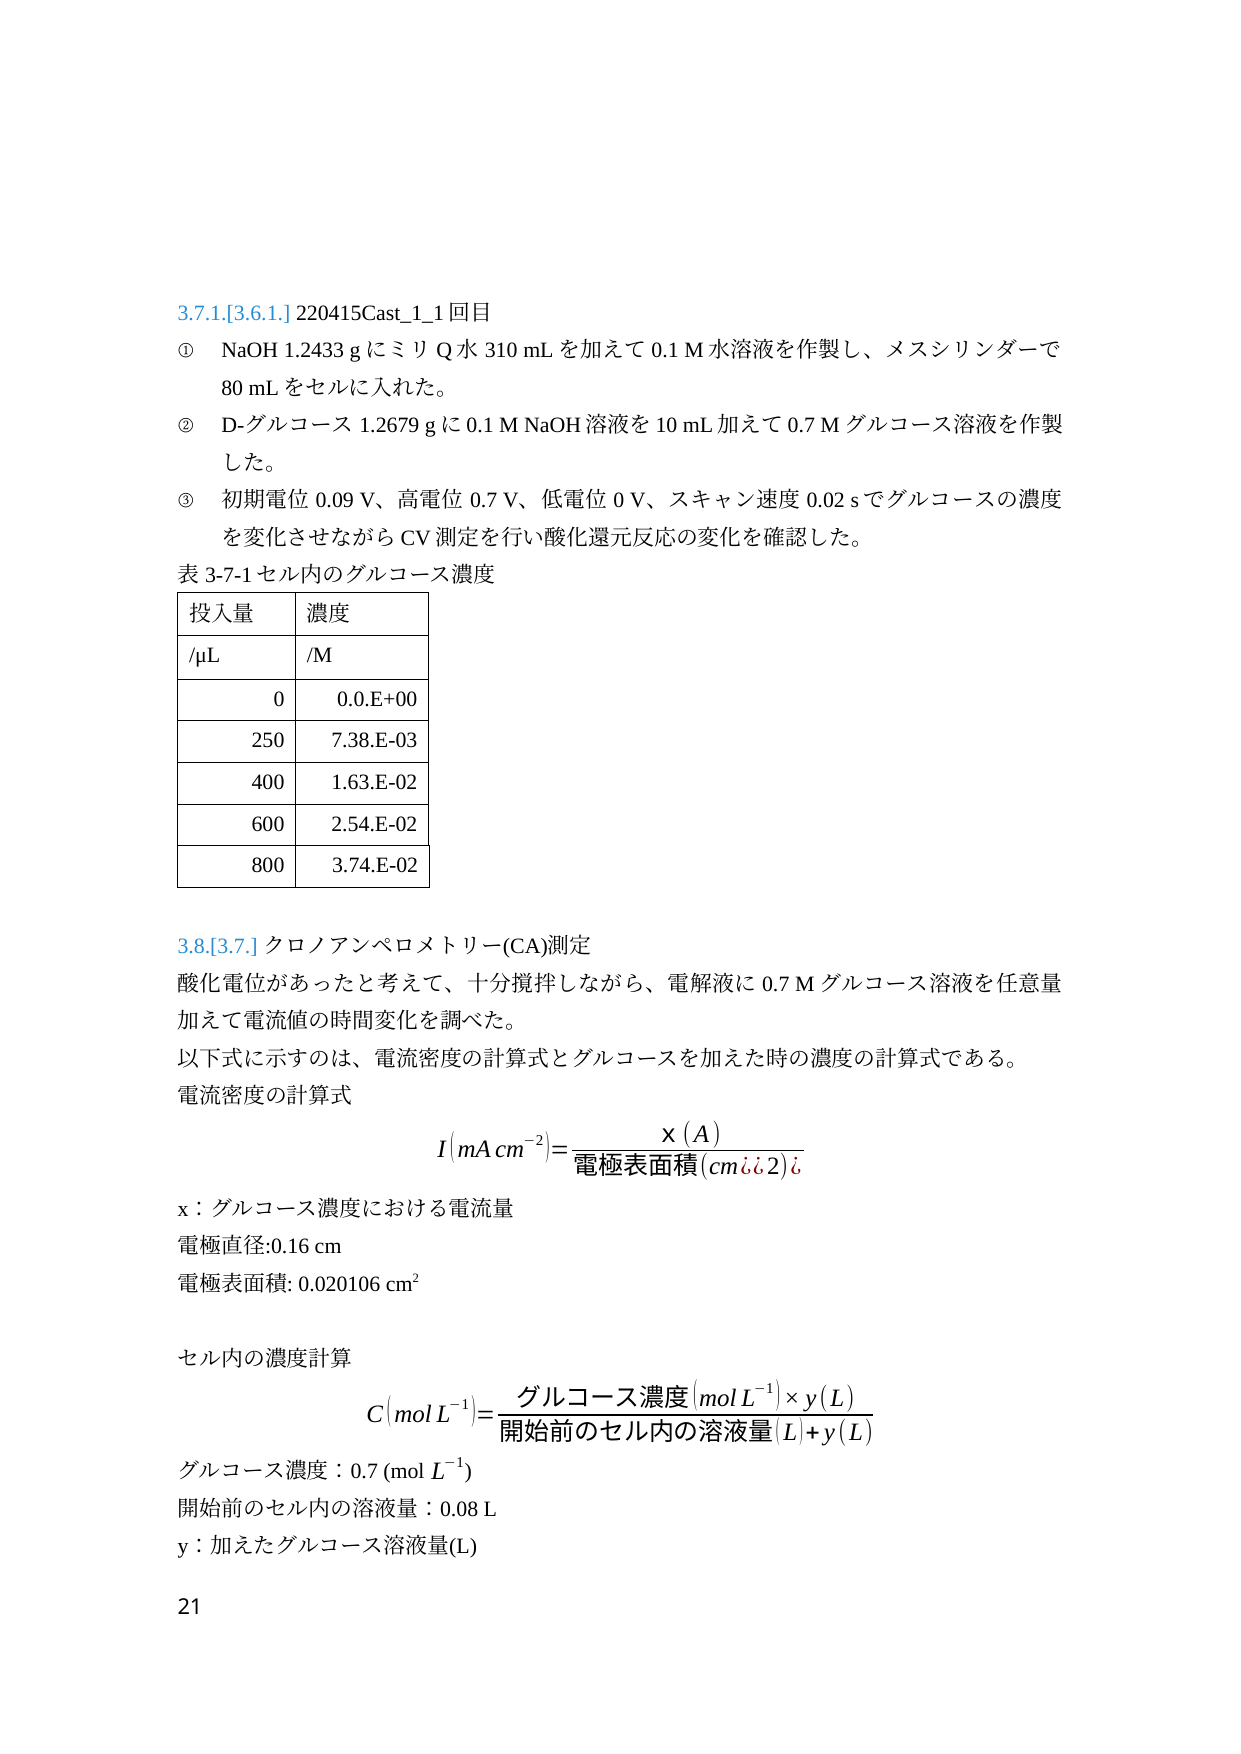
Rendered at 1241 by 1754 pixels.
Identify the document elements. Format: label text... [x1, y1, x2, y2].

list 220415Cast_1_1回目 [177, 292, 1063, 329]
table_cell 400 [178, 763, 295, 803]
table_cell /M [296, 636, 428, 678]
text 電極表面積: 0.020106 cm2 [177, 1263, 1063, 1300]
list 初期電位 0.09 V、高電位 0.7 V、低電位 0 V、スキャン速度 0.02 sでグルコースの濃度を変化させながらCV測定を行い酸化還元反応の変化を確認した。 [177, 479, 1063, 554]
table_cell 250 [178, 721, 295, 762]
table_cell 600 [178, 805, 295, 845]
text y：加えたグルコース溶液量(L) [177, 1525, 1063, 1563]
table_cell 800 [178, 846, 295, 887]
table_cell 2.54.E-02 [296, 805, 428, 845]
text セル内の濃度計算 [177, 1338, 1063, 1375]
table_cell 7.38.E-03 [296, 721, 428, 762]
list クロノアンペロメトリー(CA)測定 [177, 925, 1063, 963]
list D-グルコース 1.2679 gに0.1 M NaOH溶液を10 mL加えて0.7 Mグルコース溶液を作製した。 [177, 404, 1063, 479]
text グルコース濃度：0.7 (mol ) [177, 1450, 1063, 1488]
table_cell 1.63.E-02 [296, 763, 428, 803]
text 酸化電位があったと考えて、十分撹拌しながら、電解液に0.7 Mグルコース溶液を任意量加えて電流値の時間変化を調べた。 [177, 963, 1063, 1038]
text 開始前のセル内の溶液量：0.08 L [177, 1488, 1063, 1525]
text x：グルコース濃度における電流量 [177, 1188, 1063, 1225]
table_cell 0.0.E+00 [296, 680, 428, 720]
text 以下式に示すのは、電流密度の計算式とグルコースを加えた時の濃度の計算式である。 [177, 1038, 1063, 1075]
table_cell 0 [178, 680, 295, 720]
table_header 投入量 [178, 593, 295, 635]
table_cell /μL [178, 636, 295, 678]
table_header 濃度 [296, 593, 428, 635]
table_cell 3.74.E-02 [296, 846, 429, 887]
text 電流密度の計算式 [177, 1075, 1063, 1113]
text 電極直径:0.16 cm [177, 1225, 1063, 1263]
text 表 3-7-1セル内のグルコース濃度 [177, 554, 1063, 592]
list NaOH 1.2433 gにミリQ水 310 mLを加えて0.1 M水溶液を作製し、メスシリンダーで80 mLをセルに入れた。 [177, 329, 1063, 404]
